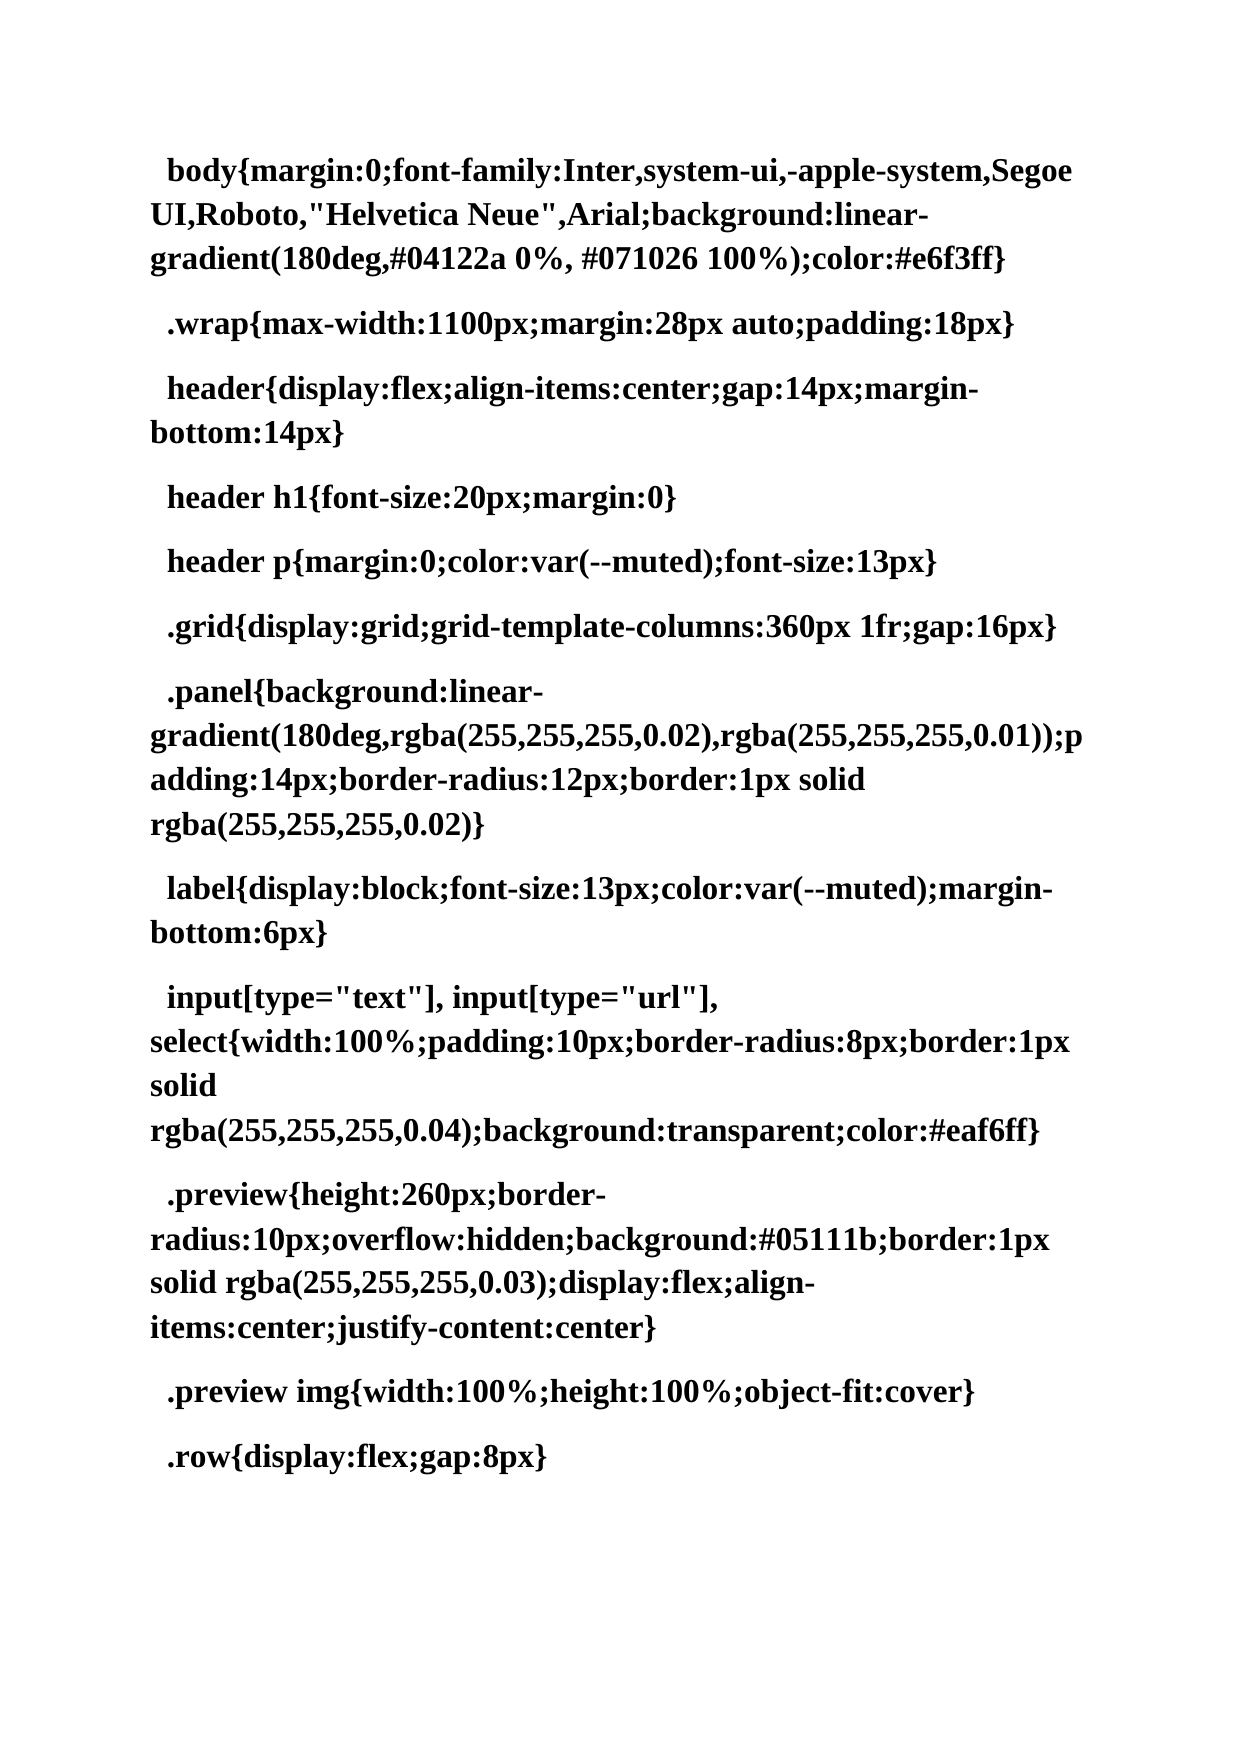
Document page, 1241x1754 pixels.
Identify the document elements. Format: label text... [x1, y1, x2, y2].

text label{display:block;font-size:13px;color:var(--muted);margin-bottom:6px} [150, 869, 1090, 951]
text .panel{background:linear-gradient(180deg,rgba(255,255,255,0.02),rgba(255,255,255,0.01));padding:14px;border-radius:12px;border:1px solid rgba(255,255,255,0.02)} [150, 672, 1090, 842]
text header h1{font-size:20px;margin:0} [150, 477, 1090, 515]
text header{display:flex;align-items:center;gap:14px;margin-bottom:14px} [150, 368, 1090, 450]
text .wrap{max-width:1100px;margin:28px auto;padding:18px} [150, 303, 1090, 341]
text .row{display:flex;gap:8px} [150, 1437, 1090, 1475]
text header p{margin:0;color:var(--muted);font-size:13px} [150, 542, 1090, 580]
text .preview img{width:100%;height:100%;object-fit:cover} [150, 1372, 1090, 1410]
text .grid{display:grid;grid-template-columns:360px 1fr;gap:16px} [150, 607, 1090, 645]
text body{margin:0;font-family:Inter,system-ui,-apple-system,Segoe UI,Roboto,"Helvetica Neue",Arial;background:linear-gradient(180deg,#04122a 0%, #071026 100%);color:#e6f3ff} [150, 150, 1090, 276]
text .preview{height:260px;border-radius:10px;overflow:hidden;background:#05111b;border:1px solid rgba(255,255,255,0.03);display:flex;align-items:center;justify-content:center} [150, 1175, 1090, 1345]
text input[type="text"], input[type="url"], select{width:100%;padding:10px;border-radius:8px;border:1px solid rgba(255,255,255,0.04);background:transparent;color:#eaf6ff} [150, 978, 1090, 1148]
